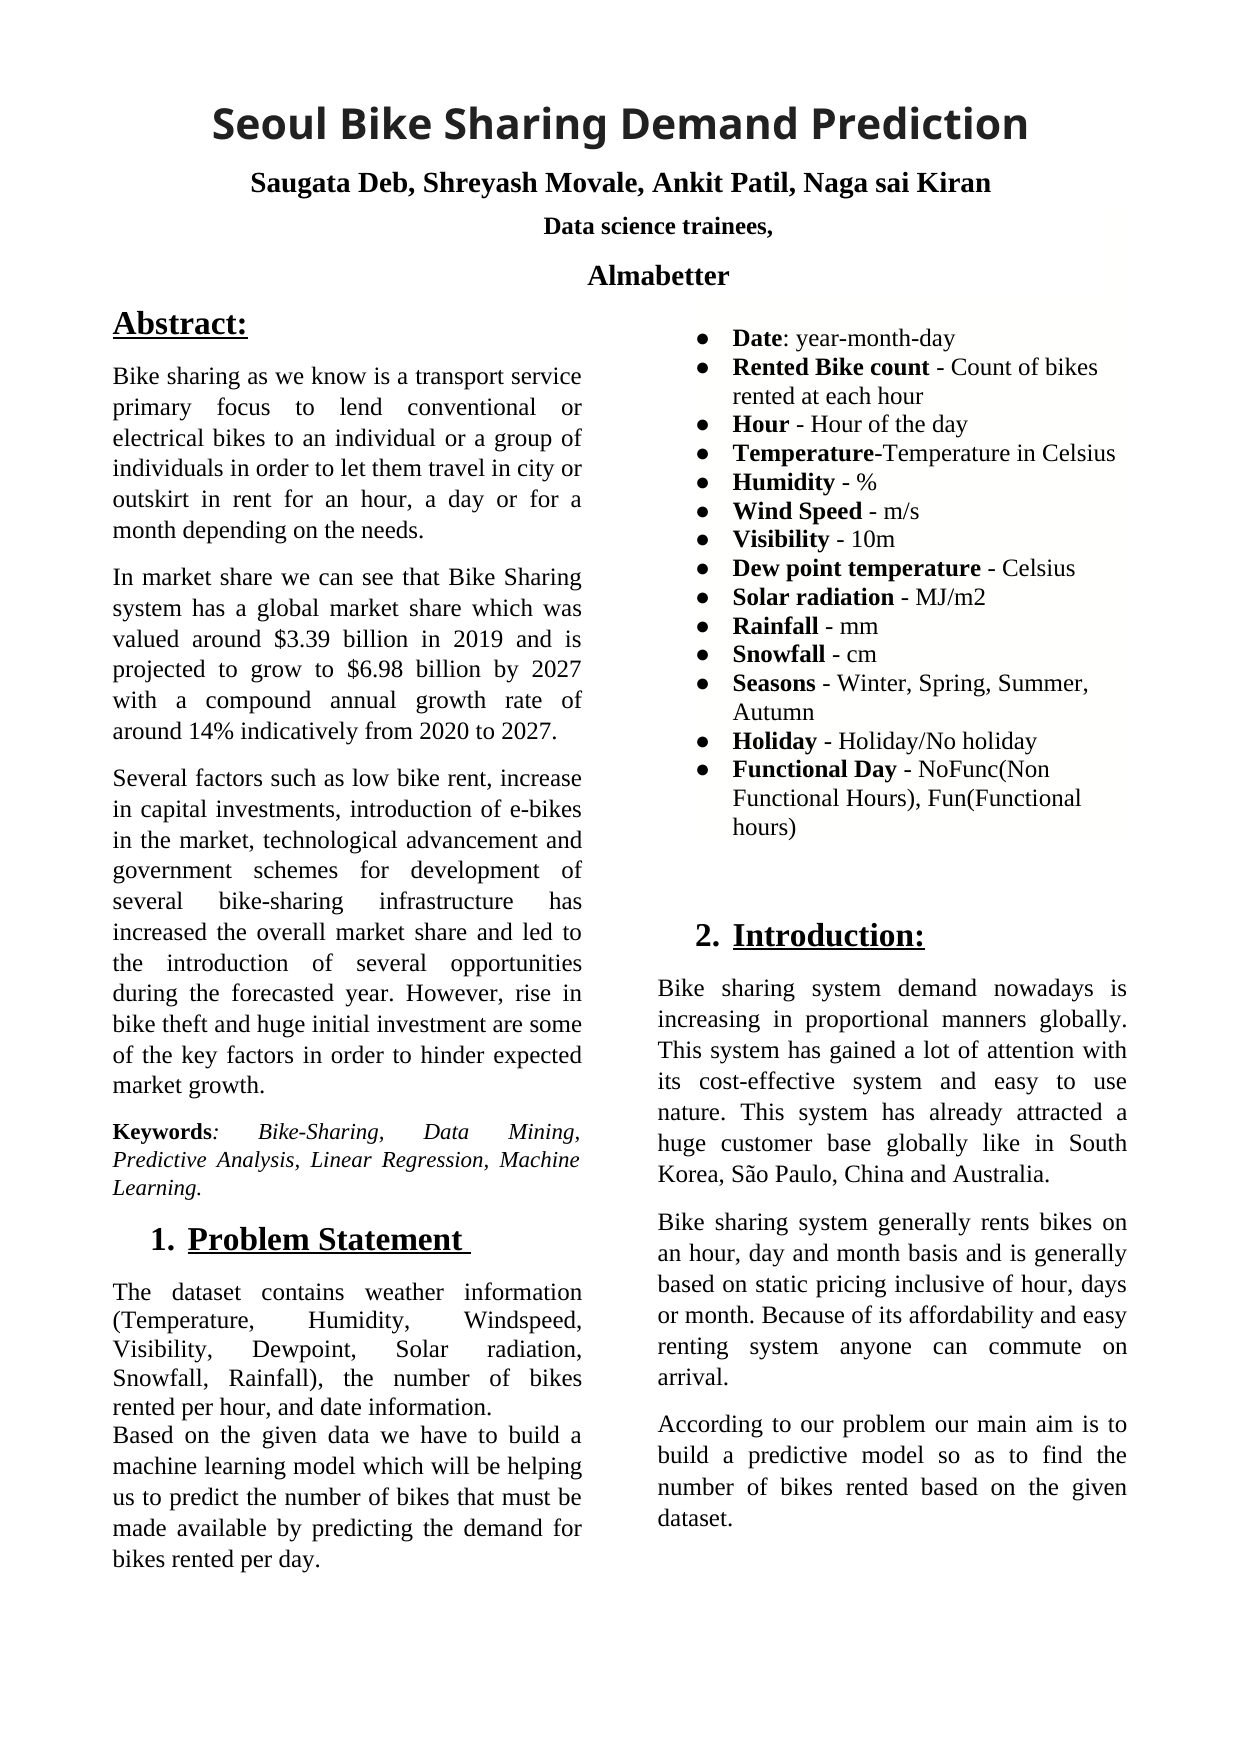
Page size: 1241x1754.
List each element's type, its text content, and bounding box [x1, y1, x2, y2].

text Bike sharing system generally rents bikes on an hour, day and month basis and is generally based on static pricing inclusive of hour, days or month. Because of its affordability and easy renting system anyone can commute on arrival. [657, 1207, 1128, 1391]
list Date: year-month-day [695, 208, 1128, 352]
list Holiday - Holiday/No holiday [695, 726, 1128, 754]
text Based on the given data we have to build a machine learning model which will be helping us to predict the number of bikes that must be made available by predicting the demand for bikes rented per day. [112, 1420, 582, 1573]
list Humidity - % [695, 467, 1128, 496]
list Rainfall - mm [695, 611, 1128, 639]
list Rented Bike count - Count of bikes rented at each hour [695, 352, 1128, 409]
text The dataset contains weather information (Temperature, Humidity, Windspeed, Visibility, Dewpoint, Solar radiation, Snowfall, Rainfall), the number of bikes rented per hour, and date information. [112, 1277, 582, 1420]
text Keywords: Bike-Sharing, Data Mining, Predictive Analysis, Linear Regression, Machine Learning. [112, 1118, 582, 1201]
text Bike sharing as we know is a transport service primary focus to lend conventional or electrical bikes to an individual or a group of individuals in order to let them travel in city or outskirt in rent for an hour, a day or for a month depending on the needs. [112, 361, 582, 544]
list Hour - Hour of the day [695, 409, 1128, 438]
text In market share we can see that Bike Sharing system has a global market share which was valued around $3.39 billion in 2019 and is projected to grow to $6.98 billion by 2027 with a compound annual growth rate of around 14% indicatively from 2020 to 2027. [112, 562, 582, 745]
text Bike sharing system demand nowadays is increasing in proportional manners globally. This system has gained a lot of attention with its cost-effective system and easy to use nature. This system has already attracted a huge customer base globally like in South Korea, São Paulo, China and Australia. [657, 973, 1128, 1188]
list Temperature-Temperature in Celsius [695, 438, 1128, 467]
list Dew point temperature - Celsius [695, 553, 1128, 582]
list Introduction: [695, 915, 1128, 953]
list Wind Speed - m/s [695, 496, 1128, 524]
list Snowfall - cm [695, 639, 1128, 668]
text Several factors such as low bike rent, increase in capital investments, introduction of e-bikes in the market, technological advancement and government schemes for development of several bike-sharing infrastructure has increased the overall market share and led to the introduction of several opportunities during the forecasted year. However, rise in bike theft and huge initial investment are some of the key factors in order to hinder expected market growth. [112, 763, 582, 1099]
list Visibility - 10m [695, 524, 1128, 553]
list Problem Statement [150, 1219, 582, 1257]
text Abstract: [112, 150, 582, 342]
list Functional Day - NoFunc(Non Functional Hours), Fun(Functional hours) [695, 754, 1128, 841]
list Seasons - Winter, Spring, Summer, Autumn [695, 668, 1128, 726]
text According to our problem our main aim is to build a predictive model so as to find the number of bikes rented based on the given dataset. [657, 1409, 1128, 1531]
list Solar radiation - MJ/m2 [695, 582, 1128, 611]
